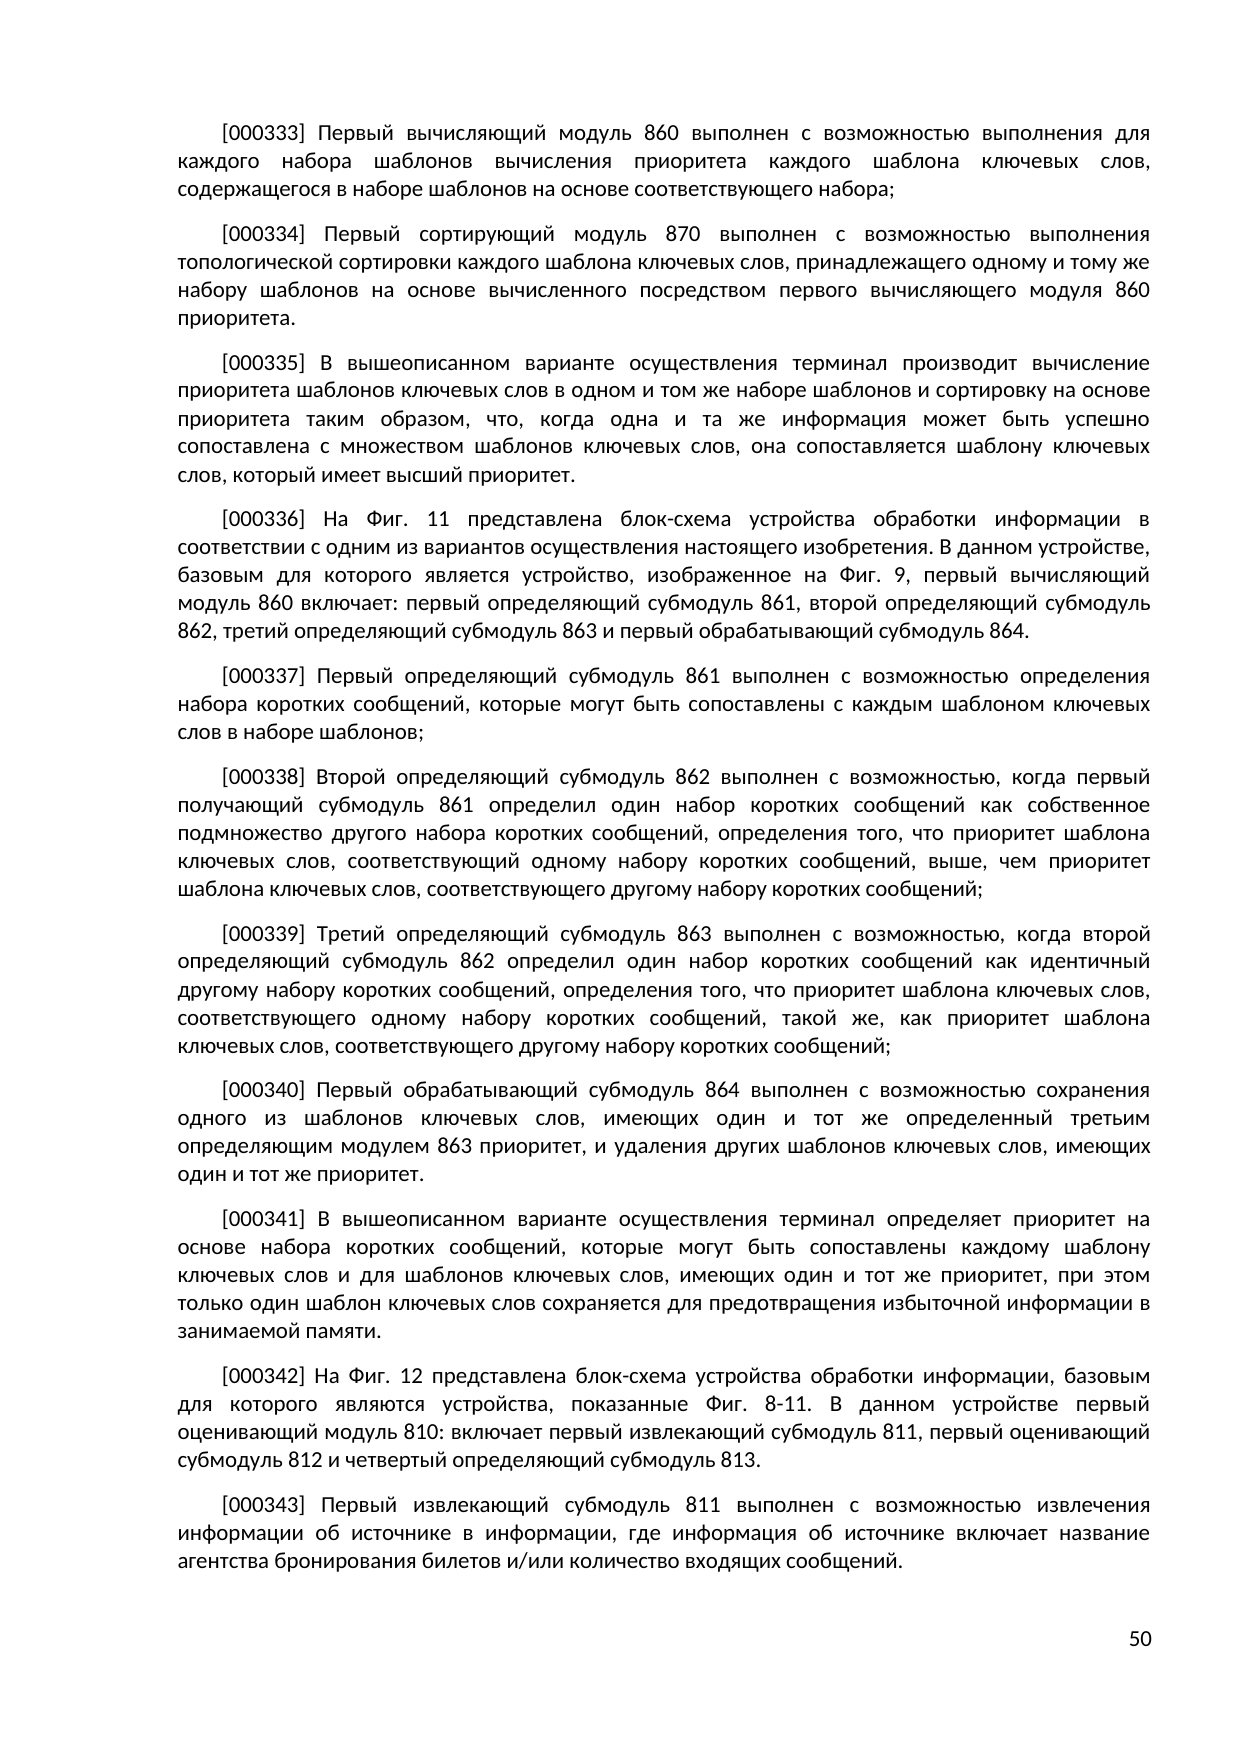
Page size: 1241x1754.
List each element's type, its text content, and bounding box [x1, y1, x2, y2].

text [000338] Второй определяющий субмодуль 862 выполнен с возможностью, когда первый получающий субмодуль 861 определил один набор коротких сообщений как собственное подмножество другого набора коротких сообщений, определения того, что приоритет шаблона ключевых слов, соответствующий одному набору коротких сообщений, выше, чем приоритет шаблона ключевых слов, соответствующего другому набору коротких сообщений; [177, 762, 1152, 902]
text [000334] Первый сортирующий модуль 870 выполнен с возможностью выполнения топологической сортировки каждого шаблона ключевых слов, принадлежащего одному и тому же набору шаблонов на основе вычисленного посредством первого вычисляющего модуля 860 приоритета. [177, 219, 1152, 331]
text [000337] Первый определяющий субмодуль 861 выполнен с возможностью определения набора коротких сообщений, которые могут быть сопоставлены с каждым шаблоном ключевых слов в наборе шаблонов; [177, 661, 1152, 745]
text [000336] На Фиг. 11 представлена блок-схема устройства обработки информации в соответствии с одним из вариантов осуществления настоящего изобретения. В данном устройстве, базовым для которого является устройство, изображенное на Фиг. 9, первый вычисляющий модуль 860 включает: первый определяющий субмодуль 861, второй определяющий субмодуль 862, третий определяющий субмодуль 863 и первый обрабатывающий субмодуль 864. [177, 504, 1152, 644]
text [000343] Первый извлекающий субмодуль 811 выполнен с возможностью извлечения информации об источнике в информации, где информация об источнике включает название агентства бронирования билетов и/или количество входящих сообщений. [177, 1490, 1152, 1574]
text [000339] Третий определяющий субмодуль 863 выполнен с возможностью, когда второй определяющий субмодуль 862 определил один набор коротких сообщений как идентичный другому набору коротких сообщений, определения того, что приоритет шаблона ключевых слов, соответствующего одному набору коротких сообщений, такой же, как приоритет шаблона ключевых слов, соответствующего другому набору коротких сообщений; [177, 919, 1152, 1059]
text [000333] Первый вычисляющий модуль 860 выполнен с возможностью выполнения для каждого набора шаблонов вычисления приоритета каждого шаблона ключевых слов, содержащегося в наборе шаблонов на основе соответствующего набора; [177, 118, 1152, 202]
text [000341] В вышеописанном варианте осуществления терминал определяет приоритет на основе набора коротких сообщений, которые могут быть сопоставлены каждому шаблону ключевых слов и для шаблонов ключевых слов, имеющих один и тот же приоритет, при этом только один шаблон ключевых слов сохраняется для предотвращения избыточной информации в занимаемой памяти. [177, 1204, 1152, 1344]
text [000342] На Фиг. 12 представлена блок-схема устройства обработки информации, базовым для которого являются устройства, показанные Фиг. 8-11. В данном устройстве первый оценивающий модуль 810: включает первый извлекающий субмодуль 811, первый оценивающий субмодуль 812 и четвертый определяющий субмодуль 813. [177, 1361, 1152, 1473]
text [000335] В вышеописанном варианте осуществления терминал производит вычисление приоритета шаблонов ключевых слов в одном и том же наборе шаблонов и сортировку на основе приоритета таким образом, что, когда одна и та же информация может быть успешно сопоставлена с множеством шаблонов ключевых слов, она сопоставляется шаблону ключевых слов, который имеет высший приоритет. [177, 348, 1152, 488]
text [000340] Первый обрабатывающий субмодуль 864 выполнен с возможностью сохранения одного из шаблонов ключевых слов, имеющих один и тот же определенный третьим определяющим модулем 863 приоритет, и удаления других шаблонов ключевых слов, имеющих один и тот же приоритет. [177, 1075, 1152, 1187]
